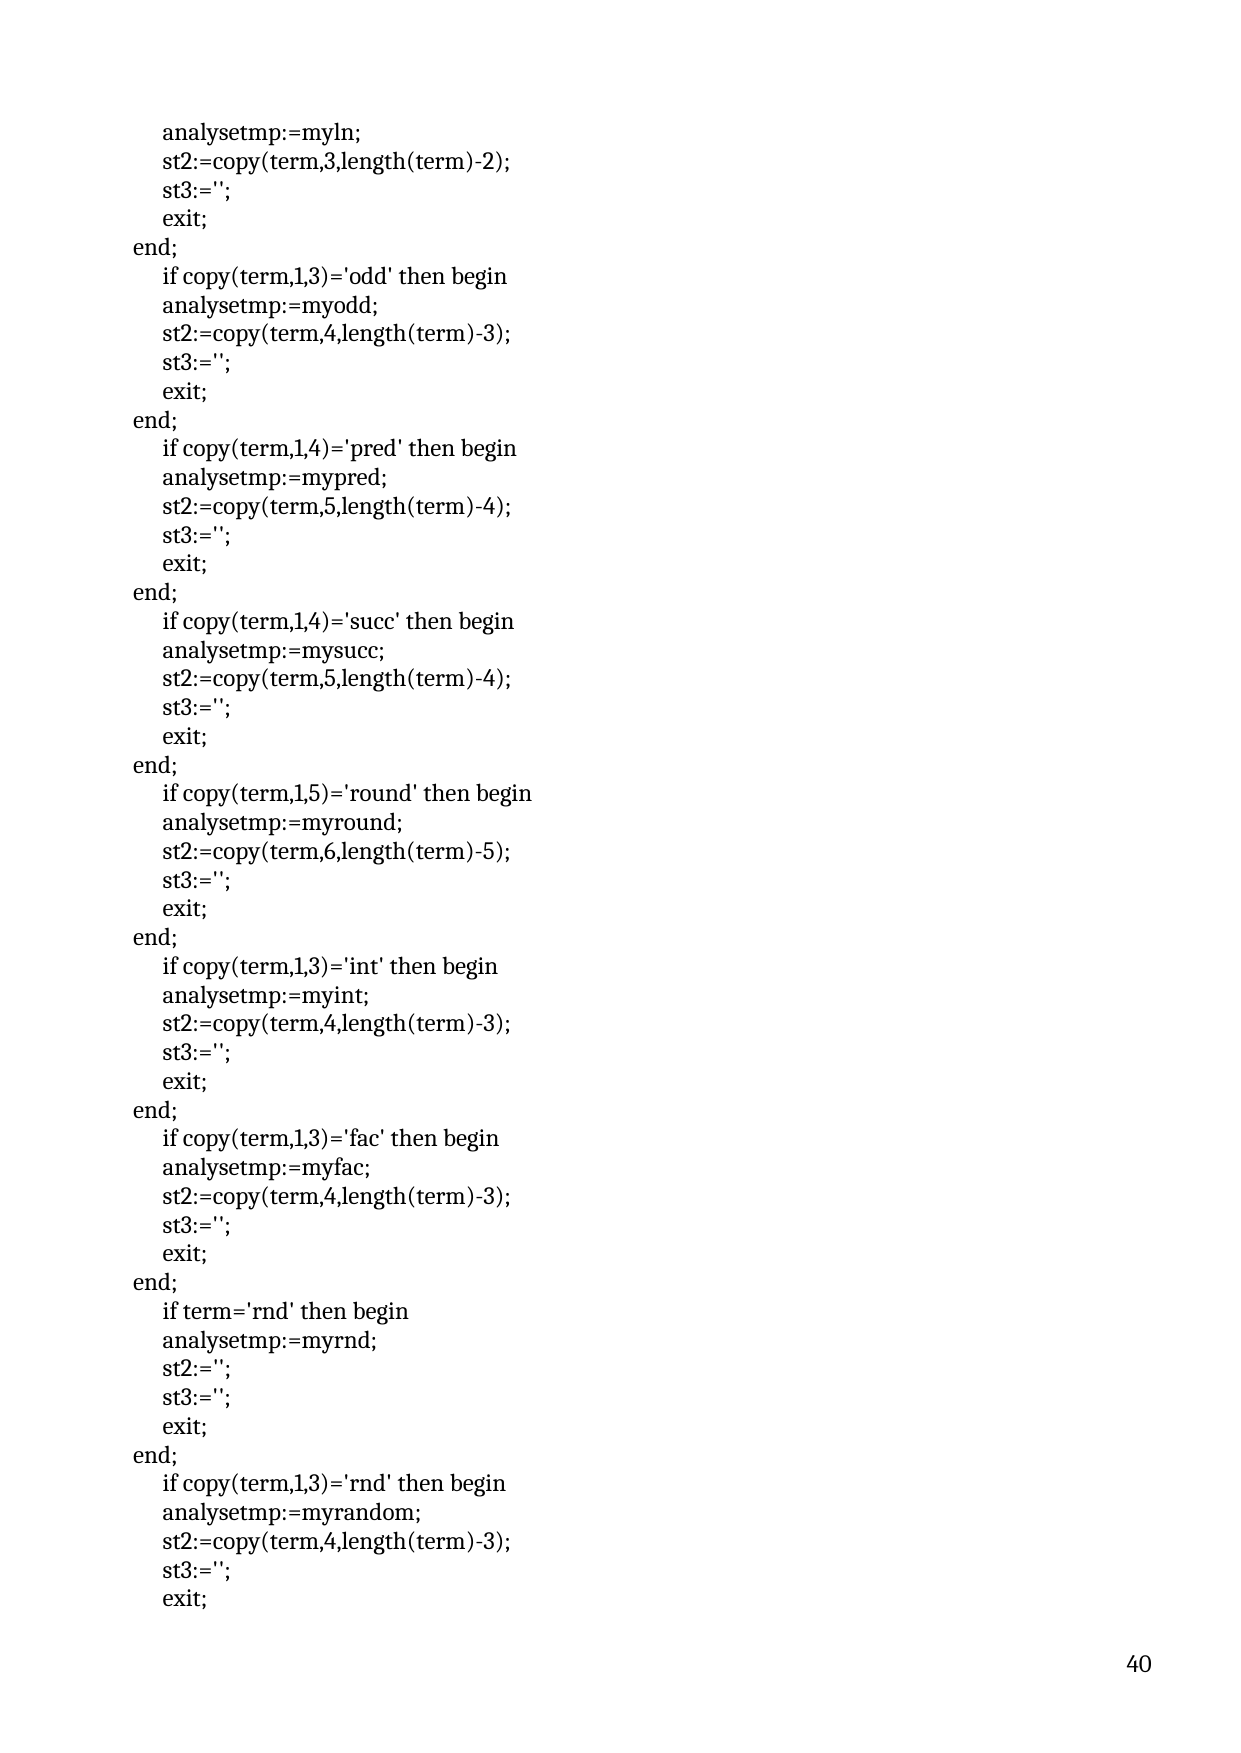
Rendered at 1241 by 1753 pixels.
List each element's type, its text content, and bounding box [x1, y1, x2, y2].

text end; [118, 923, 1152, 952]
text st3:=''; [148, 1211, 1152, 1239]
text analysetmp:=myfac; [148, 1153, 1152, 1182]
text if copy(term,1,3)='fac' then begin [148, 1124, 1152, 1153]
text exit; [148, 1239, 1152, 1268]
text if copy(term,1,3)='int' then begin [148, 952, 1152, 981]
text analysetmp:=myln; [148, 118, 1152, 147]
text analysetmp:=mypred; [148, 463, 1152, 492]
text st2:=copy(term,5,length(term)-4); [148, 492, 1152, 521]
text exit; [148, 549, 1152, 578]
text exit; [148, 894, 1152, 923]
text st3:=''; [148, 693, 1152, 722]
text st3:=''; [148, 866, 1152, 894]
text st2:=copy(term,4,length(term)-3); [148, 1009, 1152, 1038]
text st3:=''; [148, 521, 1152, 549]
text st3:=''; [148, 1038, 1152, 1067]
text analysetmp:=myodd; [148, 291, 1152, 319]
text st2:=copy(term,4,length(term)-3); [148, 1182, 1152, 1211]
text analysetmp:=myround; [148, 808, 1152, 837]
text st2:=copy(term,5,length(term)-4); [148, 664, 1152, 693]
text end; [118, 578, 1152, 607]
text exit; [148, 377, 1152, 406]
text st2:=copy(term,4,length(term)-3); [148, 1527, 1152, 1556]
text st3:=''; [148, 176, 1152, 204]
text end; [118, 406, 1152, 434]
text st2:=copy(term,3,length(term)-2); [148, 147, 1152, 176]
text end; [118, 233, 1152, 262]
text if copy(term,1,3)='rnd' then begin [148, 1469, 1152, 1498]
text analysetmp:=myrnd; [148, 1326, 1152, 1354]
text st2:=copy(term,6,length(term)-5); [148, 837, 1152, 866]
text if copy(term,1,4)='pred' then begin [148, 434, 1152, 463]
text if term='rnd' then begin [148, 1297, 1152, 1326]
text st3:=''; [148, 1383, 1152, 1412]
text if copy(term,1,4)='succ' then begin [148, 607, 1152, 636]
text end; [118, 1096, 1152, 1124]
text analysetmp:=mysucc; [148, 636, 1152, 664]
text exit; [148, 1412, 1152, 1441]
text end; [118, 751, 1152, 779]
text st3:=''; [148, 1556, 1152, 1584]
text exit; [148, 1067, 1152, 1096]
text exit; [148, 722, 1152, 751]
text st3:=''; [148, 348, 1152, 377]
text end; [118, 1441, 1152, 1469]
text analysetmp:=myrandom; [148, 1498, 1152, 1527]
text st2:=''; [148, 1354, 1152, 1383]
text analysetmp:=myint; [148, 981, 1152, 1009]
text if copy(term,1,3)='odd' then begin [148, 262, 1152, 291]
text exit; [148, 204, 1152, 233]
text st2:=copy(term,4,length(term)-3); [148, 319, 1152, 348]
text end; [118, 1268, 1152, 1297]
text if copy(term,1,5)='round' then begin [148, 779, 1152, 808]
text exit; [148, 1584, 1152, 1613]
